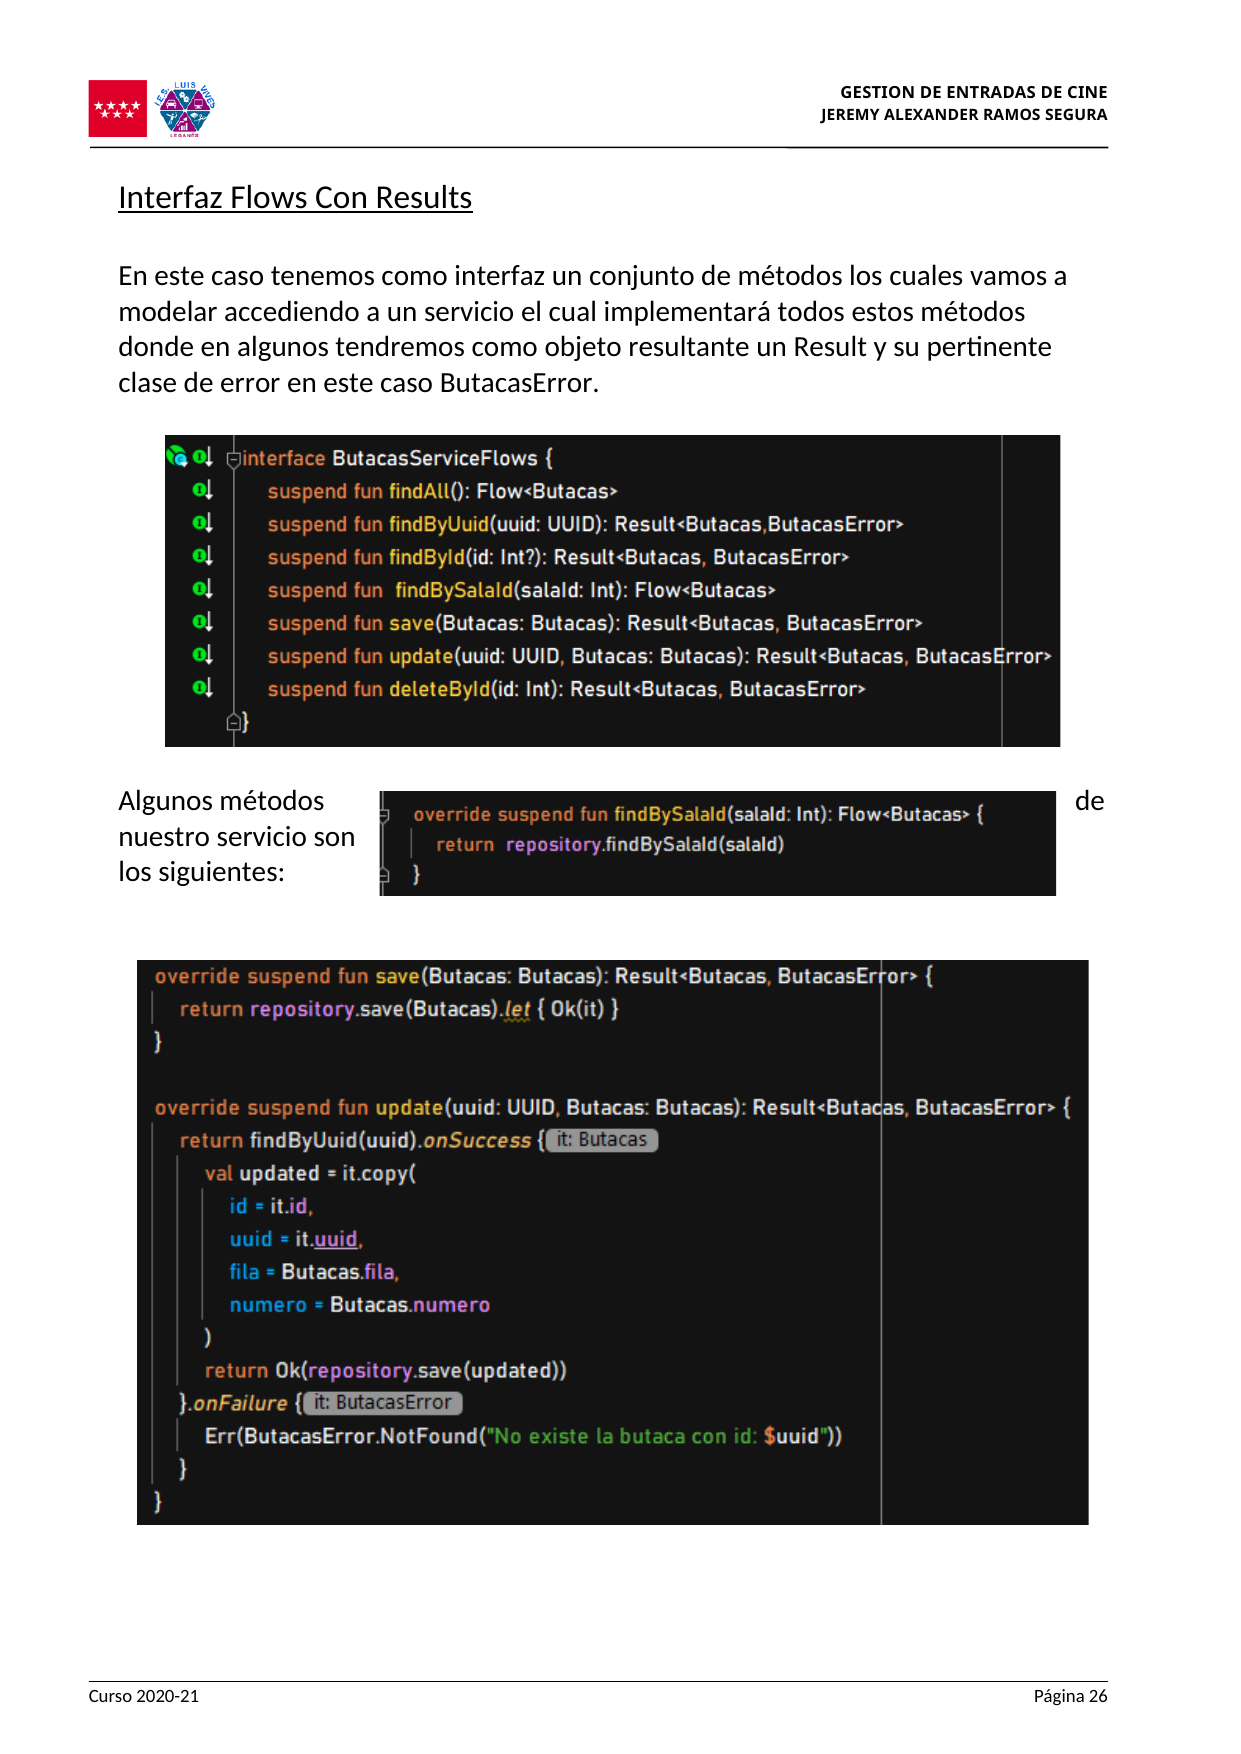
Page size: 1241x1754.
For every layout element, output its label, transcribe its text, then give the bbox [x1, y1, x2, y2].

text En este caso tenemos como interfaz un conjunto de métodos los cuales vamos a modelar accediendo a un servicio el cual implementará todos estos métodos donde en algunos tendremos como objeto resultante un Result y su pertinente clase de error en este caso ButacasError. [118, 257, 1107, 400]
subtitle Interfaz Flows Con Results [118, 176, 1107, 257]
picture [137, 960, 1089, 1525]
picture [165, 435, 1061, 747]
picture [87, 80, 215, 136]
picture [378, 791, 1056, 895]
